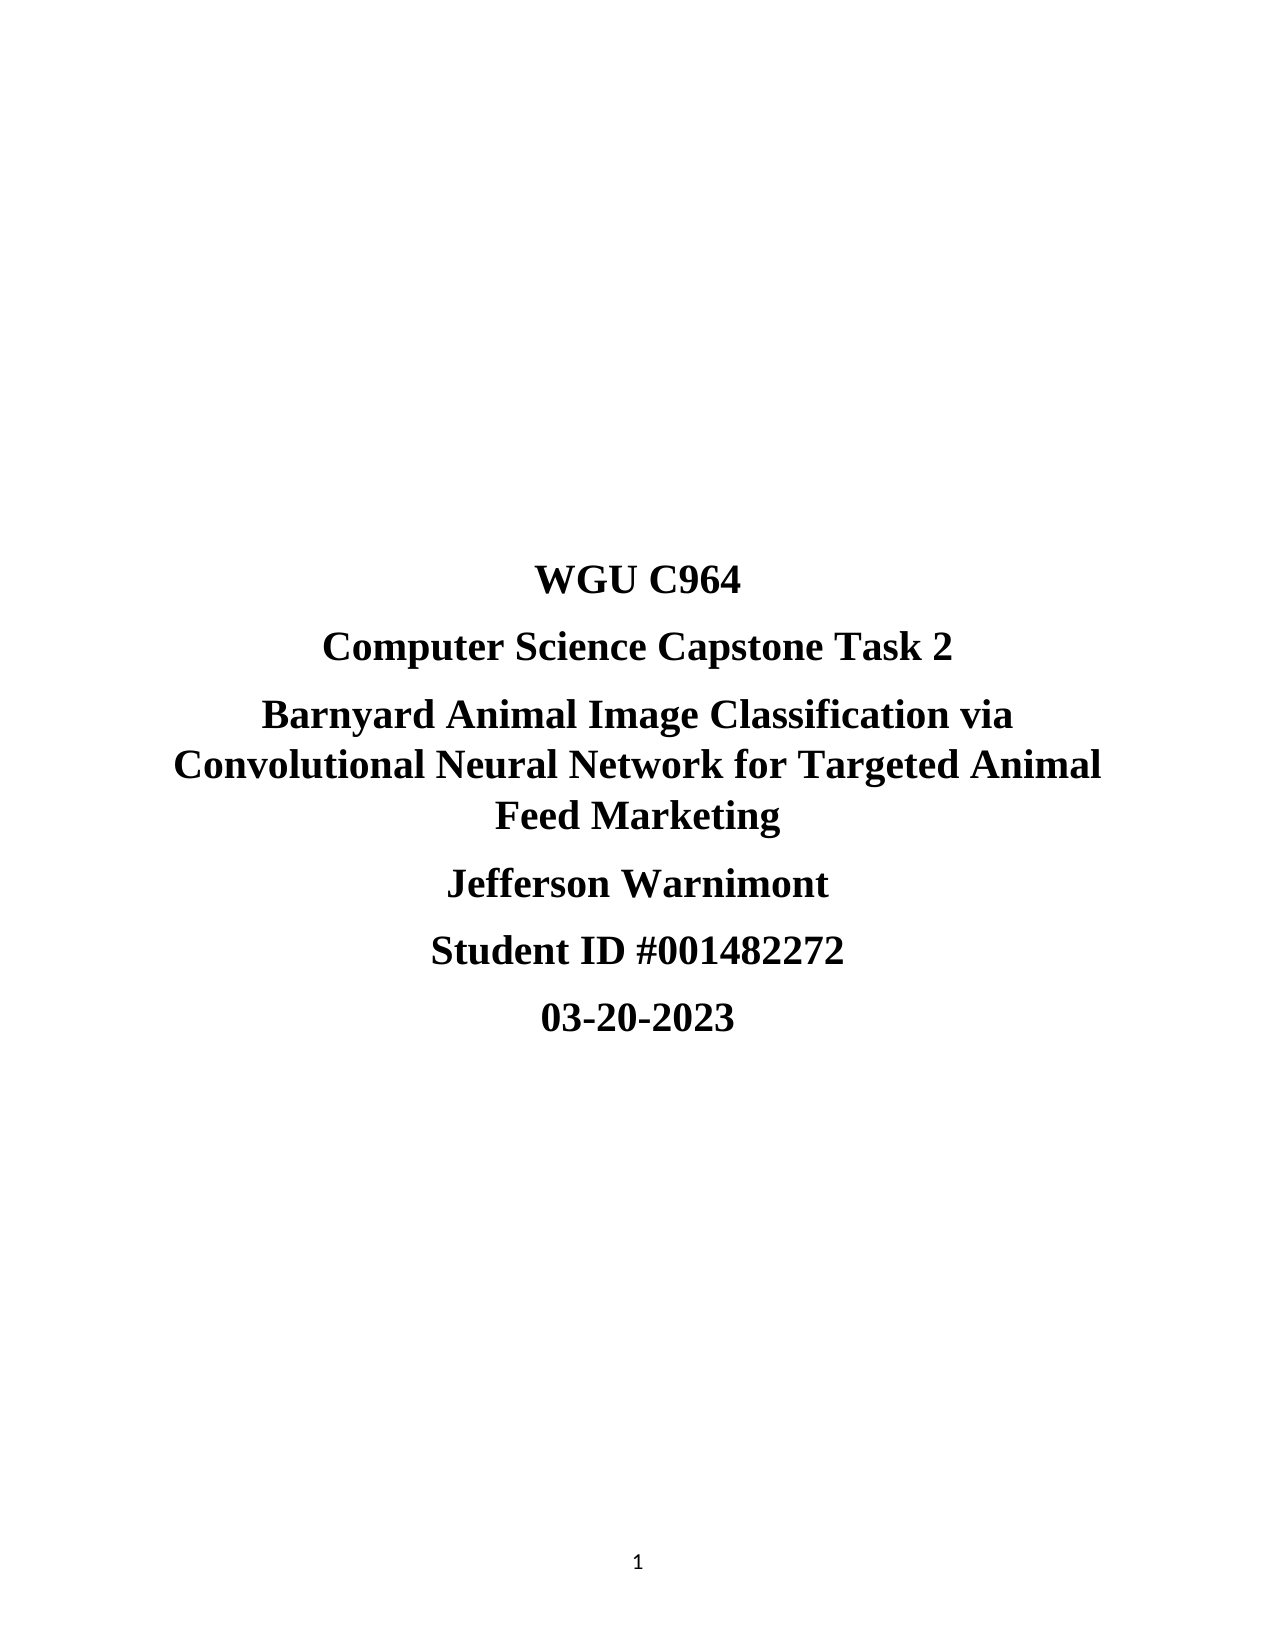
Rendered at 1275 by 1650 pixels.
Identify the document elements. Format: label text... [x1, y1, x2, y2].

text 03-20-2023 [150, 993, 1125, 1041]
text Student ID #001482272 [150, 925, 1125, 973]
text WGU C964 [150, 554, 1125, 602]
text Barnyard Animal Image Classification via Convolutional Neural Network for Targeted Animal Feed Marketing [150, 689, 1125, 838]
text Jefferson Warnimont [150, 858, 1125, 906]
text Computer Science Capstone Task 2 [150, 622, 1125, 670]
